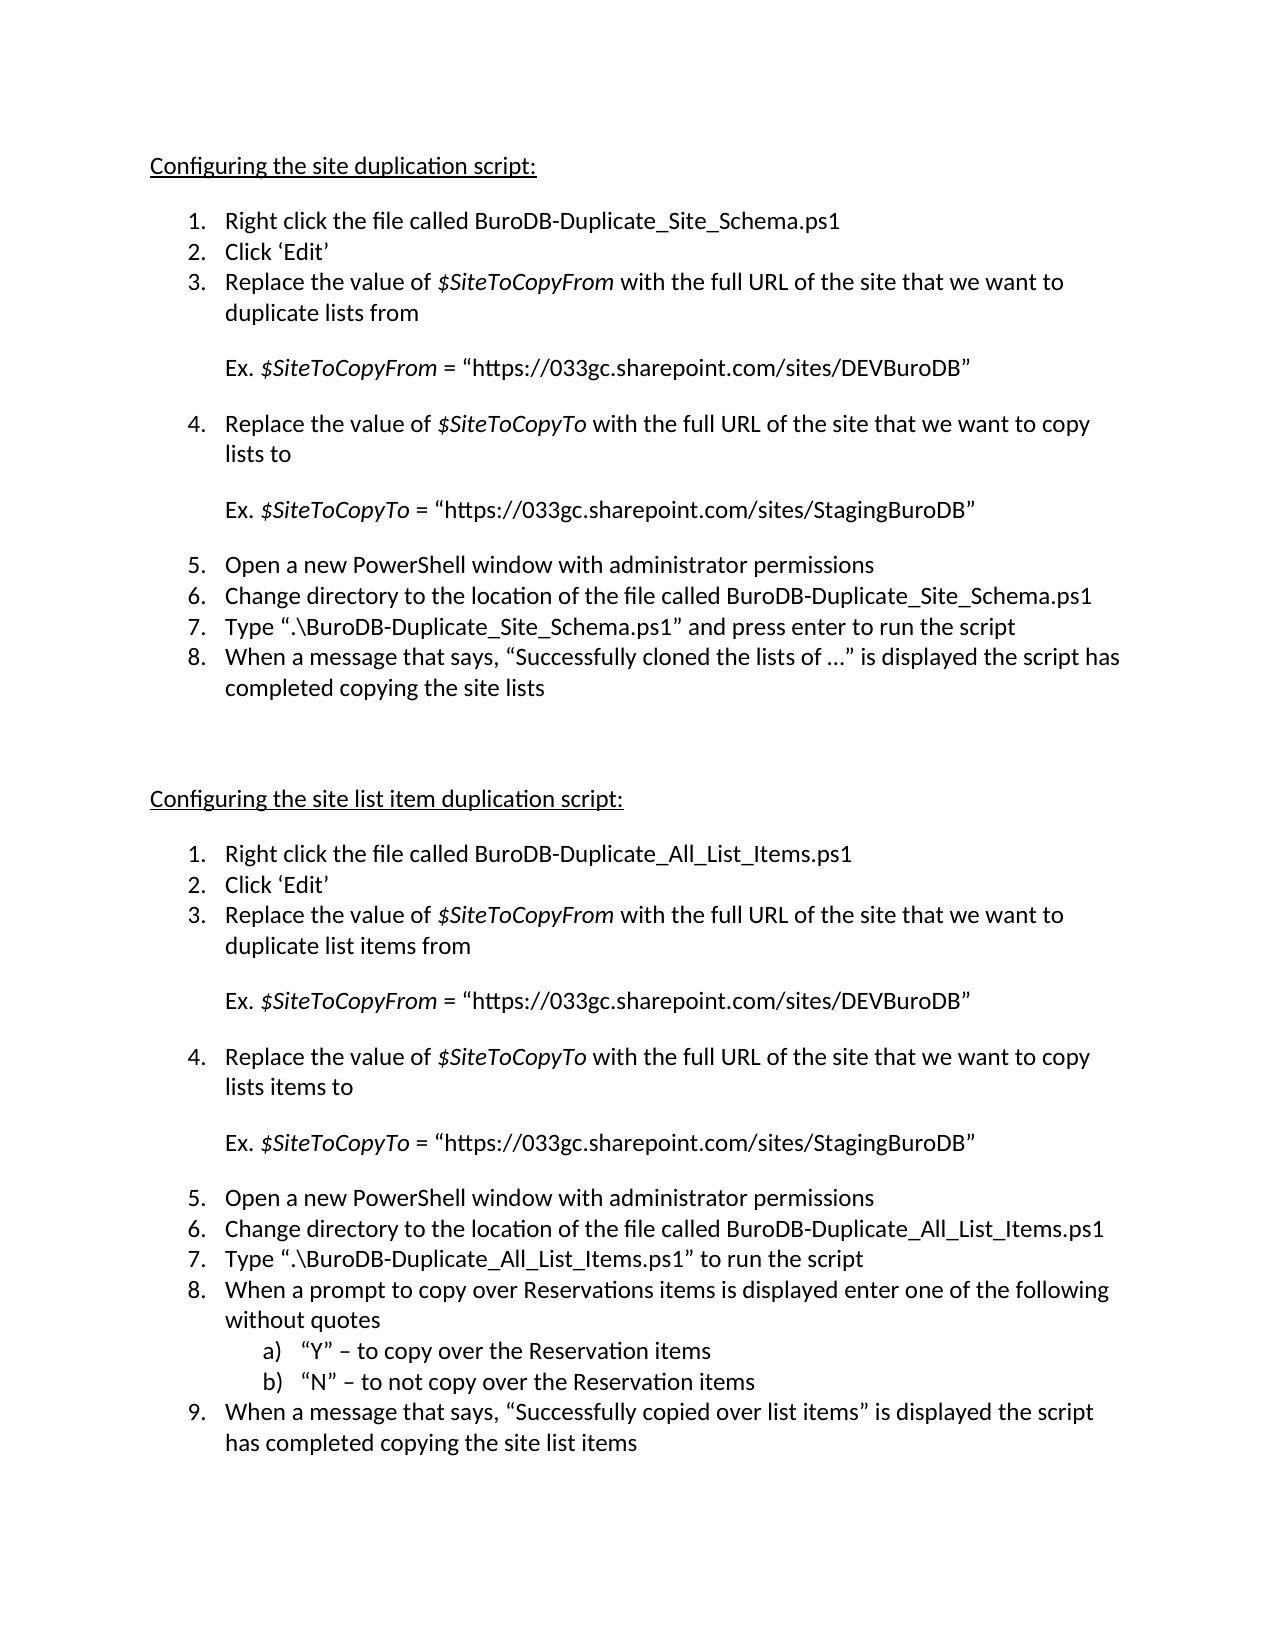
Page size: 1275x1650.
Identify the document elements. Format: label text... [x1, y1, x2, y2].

list “N” – to not copy over the Reservation items [262, 1366, 1125, 1396]
text Ex. $SiteToCopyFrom = “https://033gc.sharepoint.com/sites/DEVBuroDB” [225, 353, 1125, 383]
text Configuring the site duplication script: [150, 150, 1125, 181]
list Change directory to the location of the file called BuroDB-Duplicate_All_List_Items.ps1 [187, 1213, 1125, 1243]
list Click ‘Edit’ [187, 869, 1125, 899]
list When a message that says, “Successfully cloned the lists of …” is displayed the script has completed copying the site lists [187, 641, 1125, 702]
list Replace the value of $SiteToCopyTo with the full URL of the site that we want to copy lists to [187, 408, 1125, 469]
list Type “.\BuroDB-Duplicate_Site_Schema.ps1” and press enter to run the script [187, 611, 1125, 641]
list When a prompt to copy over Reservations items is displayed enter one of the following without quotes [187, 1274, 1125, 1335]
list When a message that says, “Successfully copied over list items” is displayed the script has completed copying the site list items [187, 1396, 1125, 1457]
list “Y” – to copy over the Reservation items [262, 1335, 1125, 1366]
text Ex. $SiteToCopyTo = “https://033gc.sharepoint.com/sites/StagingBuroDB” [225, 1127, 1125, 1157]
text Ex. $SiteToCopyTo = “https://033gc.sharepoint.com/sites/StagingBuroDB” [225, 494, 1125, 525]
list Right click the file called BuroDB-Duplicate_All_List_Items.ps1 [187, 838, 1125, 869]
text Configuring the site list item duplication script: [150, 783, 1125, 813]
list Open a new PowerShell window with administrator permissions [187, 550, 1125, 580]
list Open a new PowerShell window with administrator permissions [187, 1182, 1125, 1213]
list Change directory to the location of the file called BuroDB-Duplicate_Site_Schema.ps1 [187, 580, 1125, 611]
list Replace the value of $SiteToCopyFrom with the full URL of the site that we want to duplicate lists from [187, 267, 1125, 328]
list Click ‘Edit’ [187, 236, 1125, 267]
list Type “.\BuroDB-Duplicate_All_List_Items.ps1” to run the script [187, 1243, 1125, 1274]
list Right click the file called BuroDB-Duplicate_Site_Schema.ps1 [187, 206, 1125, 236]
list Replace the value of $SiteToCopyFrom with the full URL of the site that we want to duplicate list items from [187, 899, 1125, 960]
list Replace the value of $SiteToCopyTo with the full URL of the site that we want to copy lists items to [187, 1041, 1125, 1102]
text Ex. $SiteToCopyFrom = “https://033gc.sharepoint.com/sites/DEVBuroDB” [225, 985, 1125, 1016]
